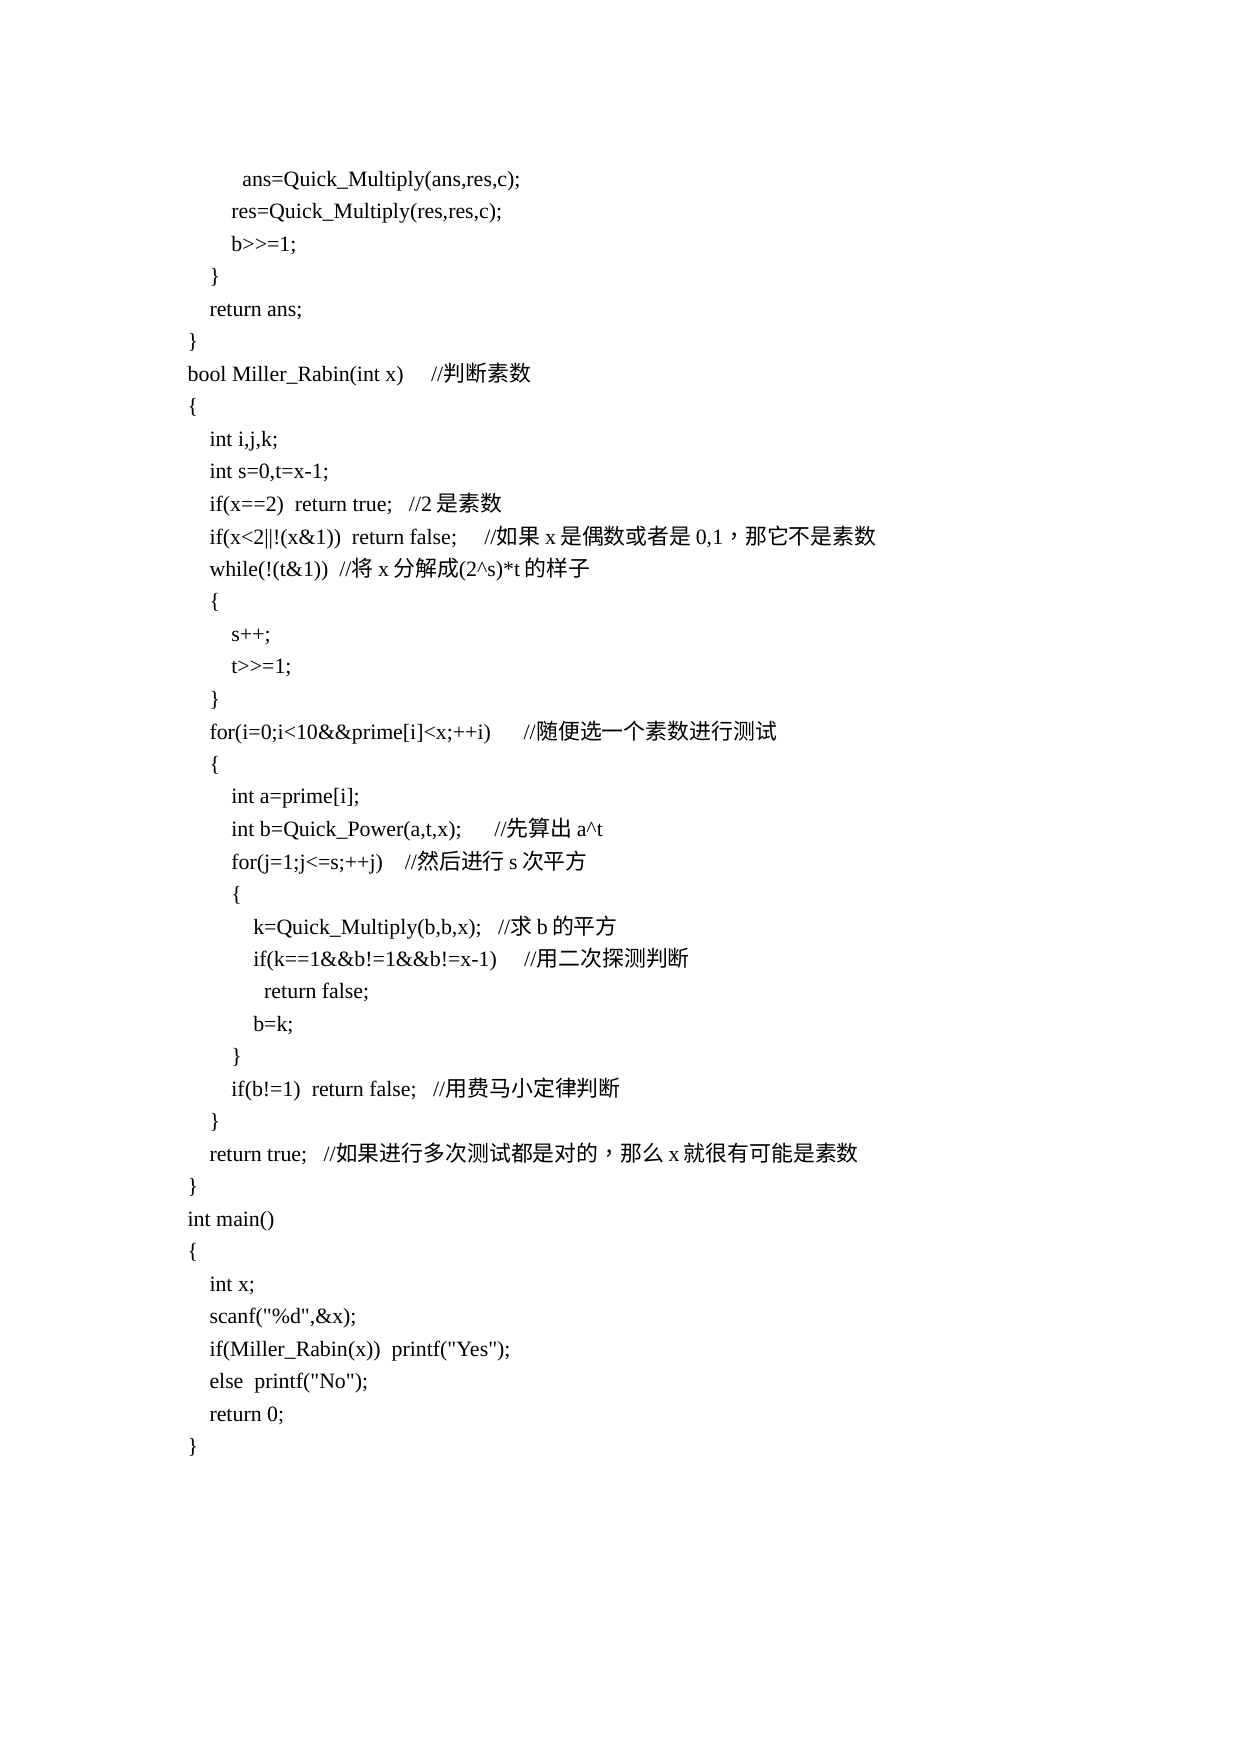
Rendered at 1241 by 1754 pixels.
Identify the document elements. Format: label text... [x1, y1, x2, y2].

text return true; //如果进行多次测试都是对的，那么x就很有可能是素数 [187, 1137, 1053, 1169]
text } [187, 1429, 1053, 1462]
text int x; [187, 1267, 1053, 1299]
text int main() [187, 1202, 1053, 1234]
text while(!(t&1)) //将x分解成(2^s)*t的样子 [187, 552, 1053, 584]
text return 0; [187, 1397, 1053, 1429]
text if(Miller_Rabin(x)) printf("Yes"); [187, 1332, 1053, 1364]
text { [187, 389, 1053, 422]
text b=k; [187, 1007, 1053, 1039]
text { [187, 747, 1053, 779]
text return false; [187, 974, 1053, 1007]
text { [187, 1234, 1053, 1267]
text } [187, 1169, 1053, 1202]
text } [187, 259, 1053, 292]
text for(j=1;j<=s;++j) //然后进行s次平方 [187, 844, 1053, 877]
text int b=Quick_Power(a,t,x); //先算出a^t [187, 812, 1053, 844]
text int s=0,t=x-1; [187, 454, 1053, 487]
text } [187, 1039, 1053, 1072]
text res=Quick_Multiply(res,res,c); [187, 194, 1053, 227]
text } [187, 682, 1053, 714]
text int a=prime[i]; [187, 779, 1053, 812]
text } [187, 1104, 1053, 1137]
text { [187, 877, 1053, 909]
text if(b!=1) return false; //用费马小定律判断 [187, 1072, 1053, 1104]
text ans=Quick_Multiply(ans,res,c); [187, 162, 1053, 194]
text s++; [187, 617, 1053, 649]
text for(i=0;i<10&&prime[i]<x;++i) //随便选一个素数进行测试 [187, 714, 1053, 747]
text if(x==2) return true; //2是素数 [187, 487, 1053, 519]
text int i,j,k; [187, 422, 1053, 454]
text { [187, 584, 1053, 617]
text else printf("No"); [187, 1364, 1053, 1397]
text bool Miller_Rabin(int x) //判断素数 [187, 357, 1053, 389]
text t>>=1; [187, 649, 1053, 682]
text k=Quick_Multiply(b,b,x); //求b的平方 [187, 909, 1053, 942]
text if(x<2||!(x&1)) return false; //如果x是偶数或者是0,1，那它不是素数 [187, 519, 1053, 552]
text } [187, 324, 1053, 357]
text scanf("%d",&x); [187, 1299, 1053, 1332]
text b>>=1; [187, 227, 1053, 259]
text return ans; [187, 292, 1053, 324]
text if(k==1&&b!=1&&b!=x-1) //用二次探测判断 [187, 942, 1053, 974]
